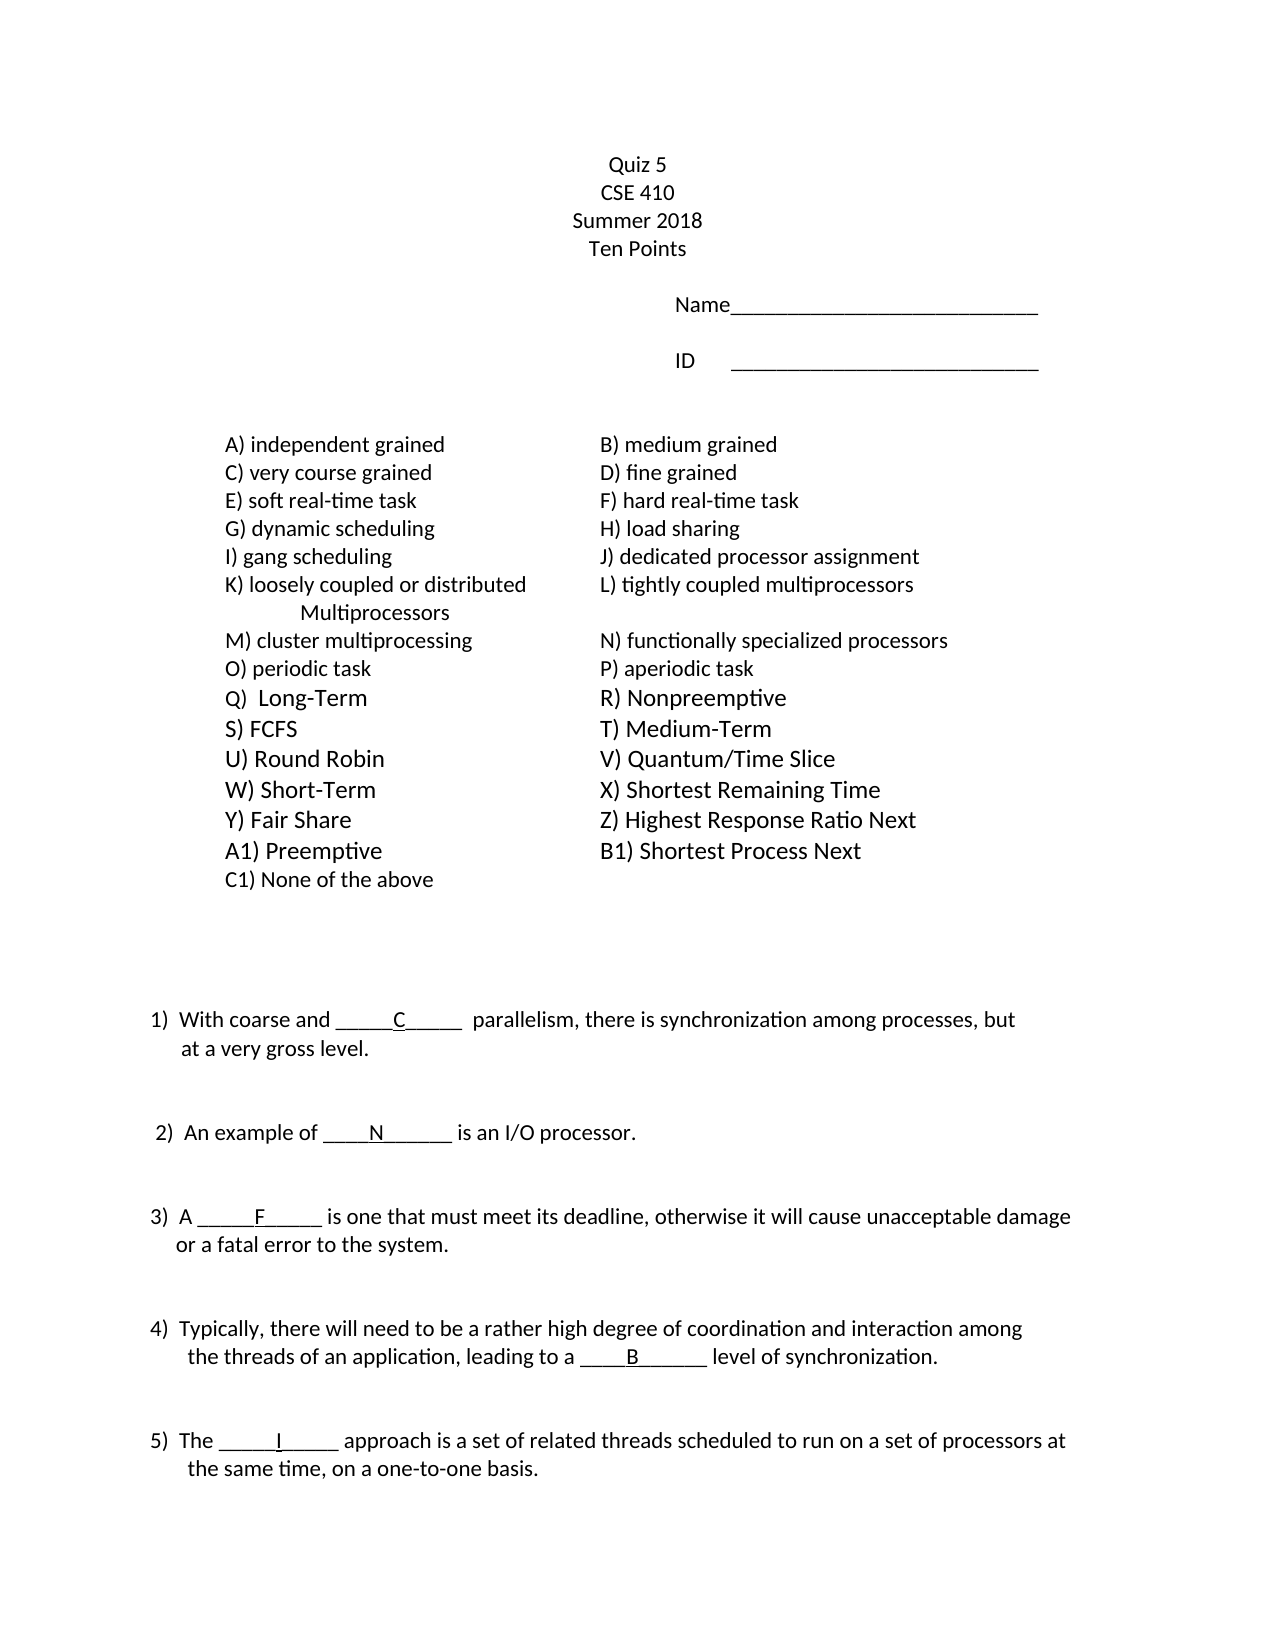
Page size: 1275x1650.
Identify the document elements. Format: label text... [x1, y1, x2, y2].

text Q) Long-Term R) Nonpreemptive [150, 682, 1125, 713]
text ID ___________________________ [150, 346, 1125, 374]
text A1) Preemptive B1) Shortest Process Next [150, 835, 1125, 866]
text G) dynamic scheduling H) load sharing [150, 514, 1125, 542]
text the same time, on a one-to-one basis. [150, 1454, 1275, 1482]
text 1) With coarse and _____C_____ parallelism, there is synchronization among processes, but [150, 1006, 1275, 1034]
text Multiprocessors [150, 598, 1125, 626]
text S) FCFS T) Medium-Term [150, 713, 1125, 743]
text 2) An example of ____N______ is an I/O processor. [150, 1118, 1275, 1146]
text Name___________________________ [150, 290, 1125, 318]
text O) periodic task P) aperiodic task [150, 654, 1125, 682]
text C1) None of the above [150, 866, 1125, 893]
text CSE 410 [150, 178, 1125, 206]
text Summer 2018 [150, 206, 1125, 234]
text 3) A _____F_____ is one that must meet its deadline, otherwise it will cause unacceptable damage [150, 1202, 1275, 1230]
text M) cluster multiprocessing N) functionally specialized processors [150, 626, 1125, 654]
text 5) The _____I_____ approach is a set of related threads scheduled to run on a set of processors at [150, 1426, 1275, 1454]
text at a very gross level. [150, 1034, 1275, 1062]
text Ten Points [150, 234, 1125, 262]
text I) gang scheduling J) dedicated processor assignment [150, 542, 1125, 570]
text the threads of an application, leading to a ____B______ level of synchronization. [159, 1342, 1275, 1370]
text or a fatal error to the system. [150, 1230, 1275, 1258]
text C) very course grained D) fine grained [150, 458, 1125, 486]
text 4) Typically, there will need to be a rather high degree of coordination and interaction among [150, 1314, 1275, 1342]
text E) soft real-time task F) hard real-time task [150, 486, 1125, 514]
text Y) Fair Share Z) Highest Response Ratio Next [150, 804, 1125, 835]
text Quiz 5 [150, 150, 1125, 178]
text U) Round Robin V) Quantum/Time Slice [150, 743, 1125, 774]
text A) independent grained B) medium grained [150, 430, 1125, 458]
text W) Short-Term X) Shortest Remaining Time [150, 774, 1125, 804]
text K) loosely coupled or distributed L) tightly coupled multiprocessors [150, 570, 1125, 598]
